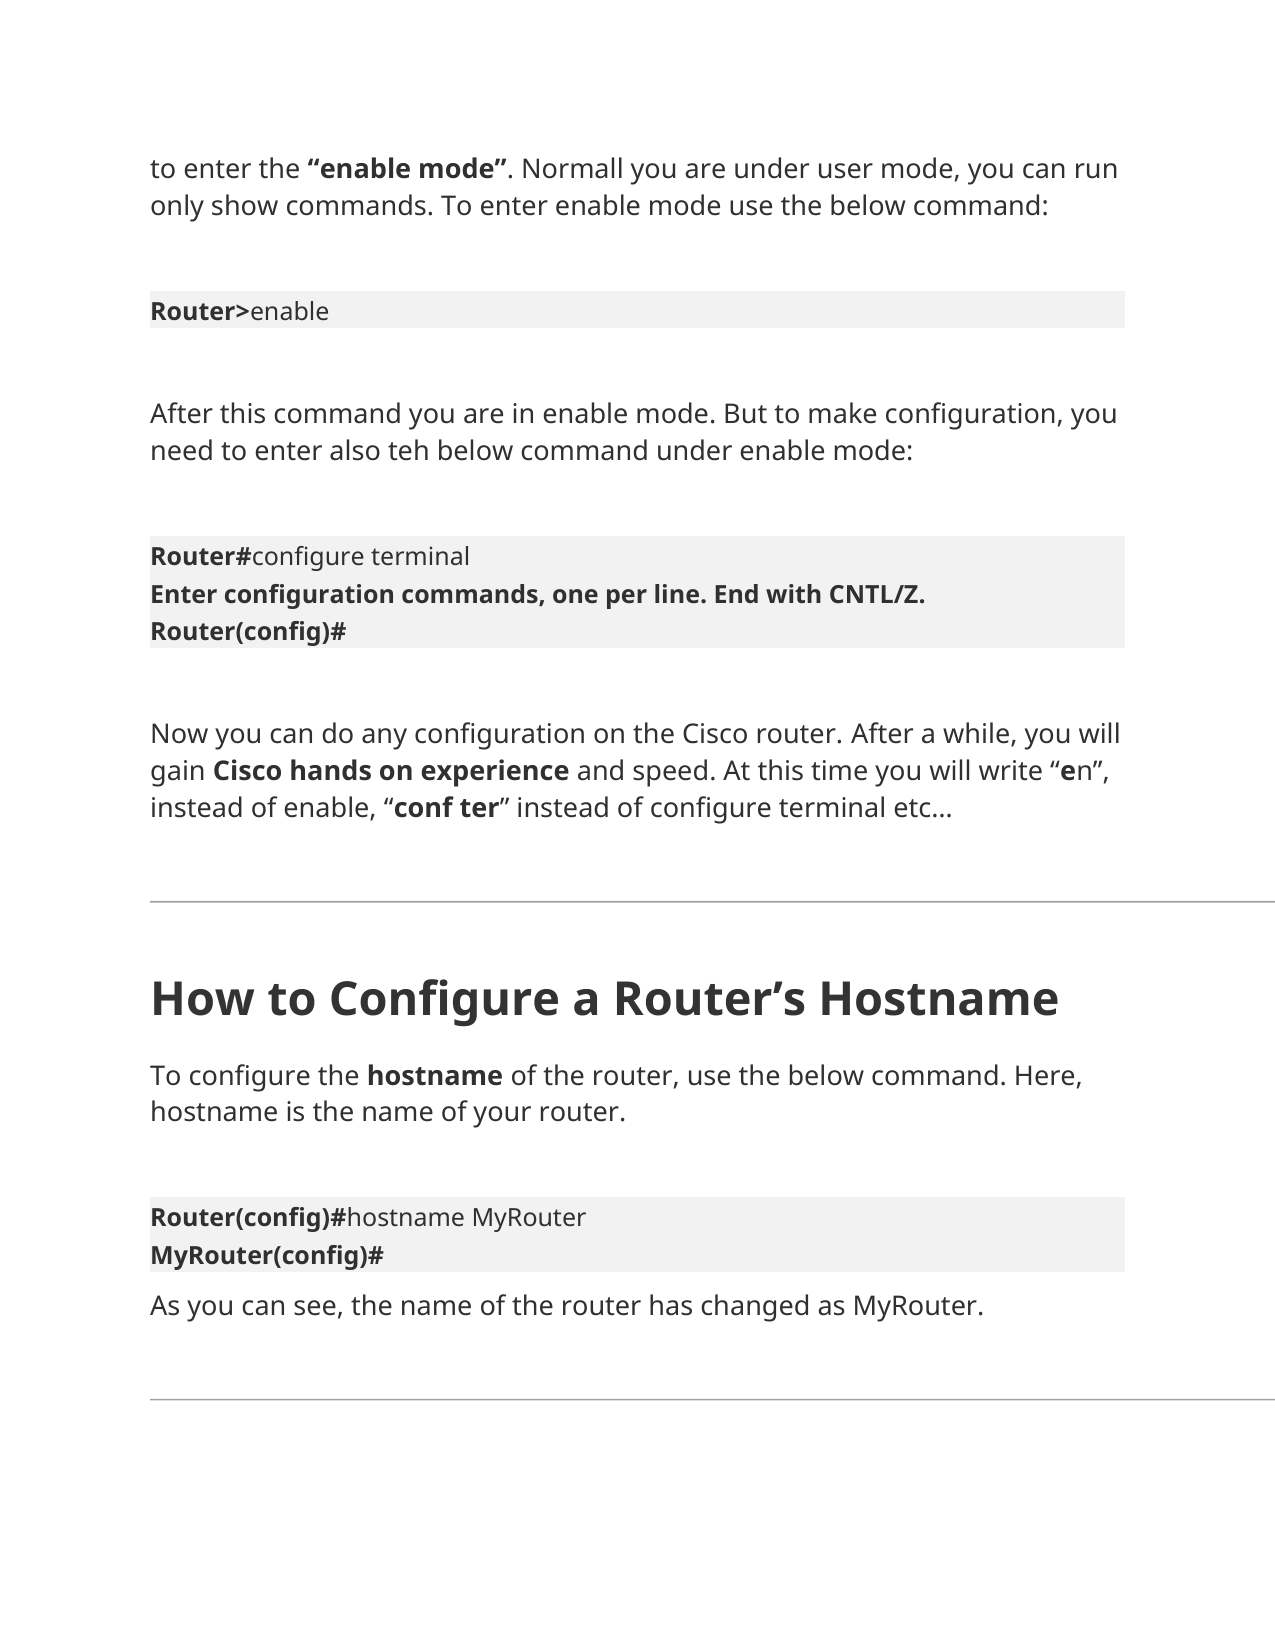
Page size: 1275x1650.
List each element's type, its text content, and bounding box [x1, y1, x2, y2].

text After this command you are in enable mode. But to make configuration, you need to enter also teh below command under enable mode: [150, 395, 1125, 469]
text Now you can do any configuration on the Cisco router. After a while, you will gain Cisco hands on experience and speed. At this time you will write “en”, instead of enable, “conf ter” instead of configure terminal etc… [150, 715, 1125, 826]
text As you can see, the name of the router has changed as MyRouter. [150, 1287, 1125, 1323]
text Router#configure terminal Enter configuration commands, one per line. End with CNTL/Z. Router(config)# [150, 536, 1125, 648]
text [150, 150, 1125, 224]
text To configure the hostname of the router, use the below command. Here, hostname is the name of your router. [150, 1056, 1125, 1130]
subtitle How to Configure a Router’s Hostname [150, 966, 1125, 1029]
text Router>enable [150, 291, 1125, 328]
text Router(config)#hostname MyRouter MyRouter(config)# [150, 1197, 1125, 1272]
